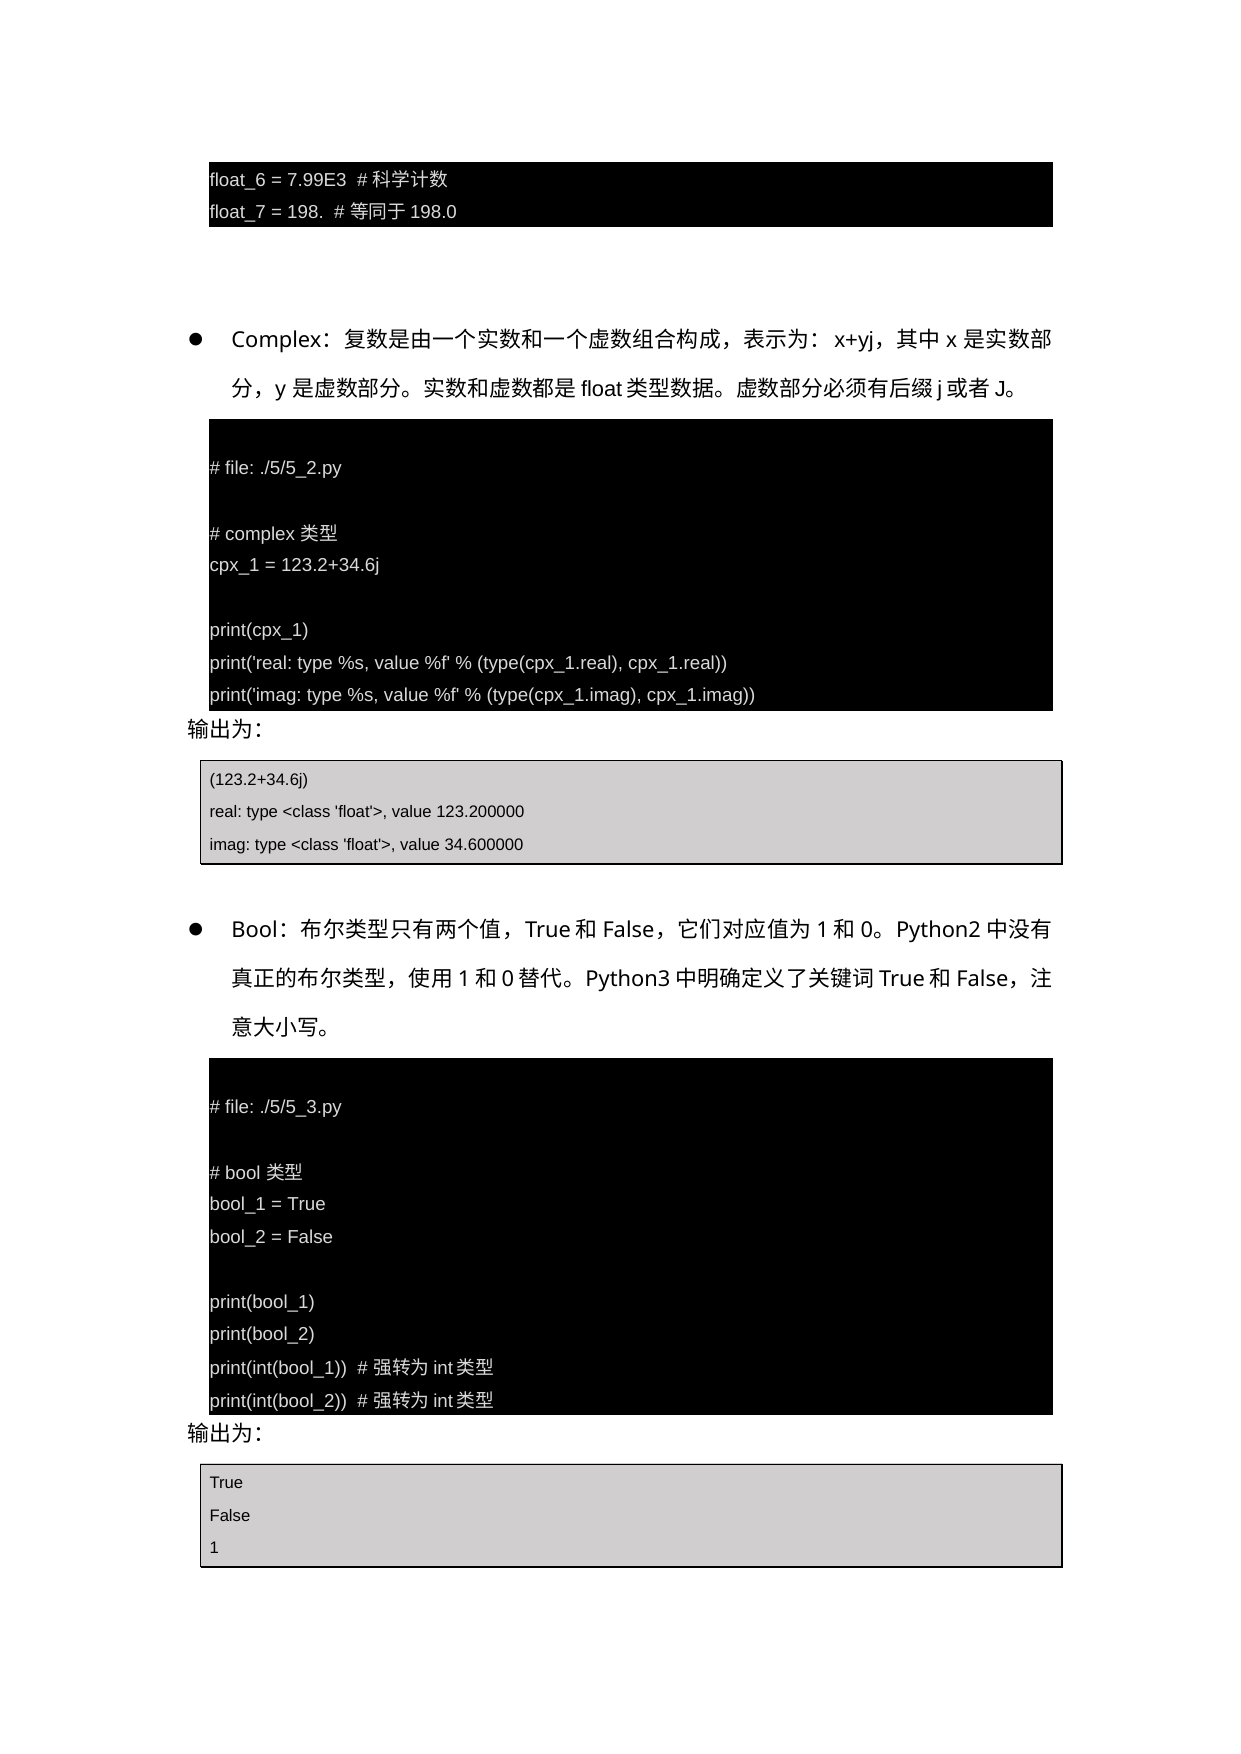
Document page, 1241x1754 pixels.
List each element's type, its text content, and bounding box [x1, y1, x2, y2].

text # file: ./5/5_2.py # complex 类型 cpx_1 = 123.2+34.6j print(cpx_1) print('real: type %s, value %f' % (type(cpx_1.real), cpx_1.real)) print('imag: type %s, value %f' % (type(cpx_1.imag), cpx_1.imag)) [209, 451, 1053, 711]
text 输出为： [187, 1415, 1053, 1448]
text real: type <class 'float'>, value 123.200000 [201, 792, 1061, 825]
text 1 [201, 1528, 1061, 1566]
text True [201, 1465, 1061, 1496]
text 输出为： [187, 711, 1053, 744]
text imag: type <class 'float'>, value 34.600000 [201, 825, 1061, 863]
list Complex：复数是由一个实数和一个虚数组合构成，表示为：x+yj，其中 x 是实数部分，y 是虚数部分。实数和虚数都是float类型数据。虚数部分必须有后缀j或者J。 [187, 322, 1053, 403]
list Bool：布尔类型只有两个值，True和False，它们对应值为1和0。Python2中没有真正的布尔类型，使用1和0替代。Python3中明确定义了关键词True和False，注意大小写。 [187, 912, 1053, 1042]
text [209, 162, 1053, 227]
text (123.2+34.6j) [201, 761, 1061, 792]
text # file: ./5/5_3.py # bool 类型 bool_1 = True bool_2 = False print(bool_1) print(bool_2) print(int(bool_1)) # 强转为int类型 print(int(bool_2)) # 强转为int类型 [209, 1090, 1053, 1415]
text False [201, 1496, 1061, 1528]
